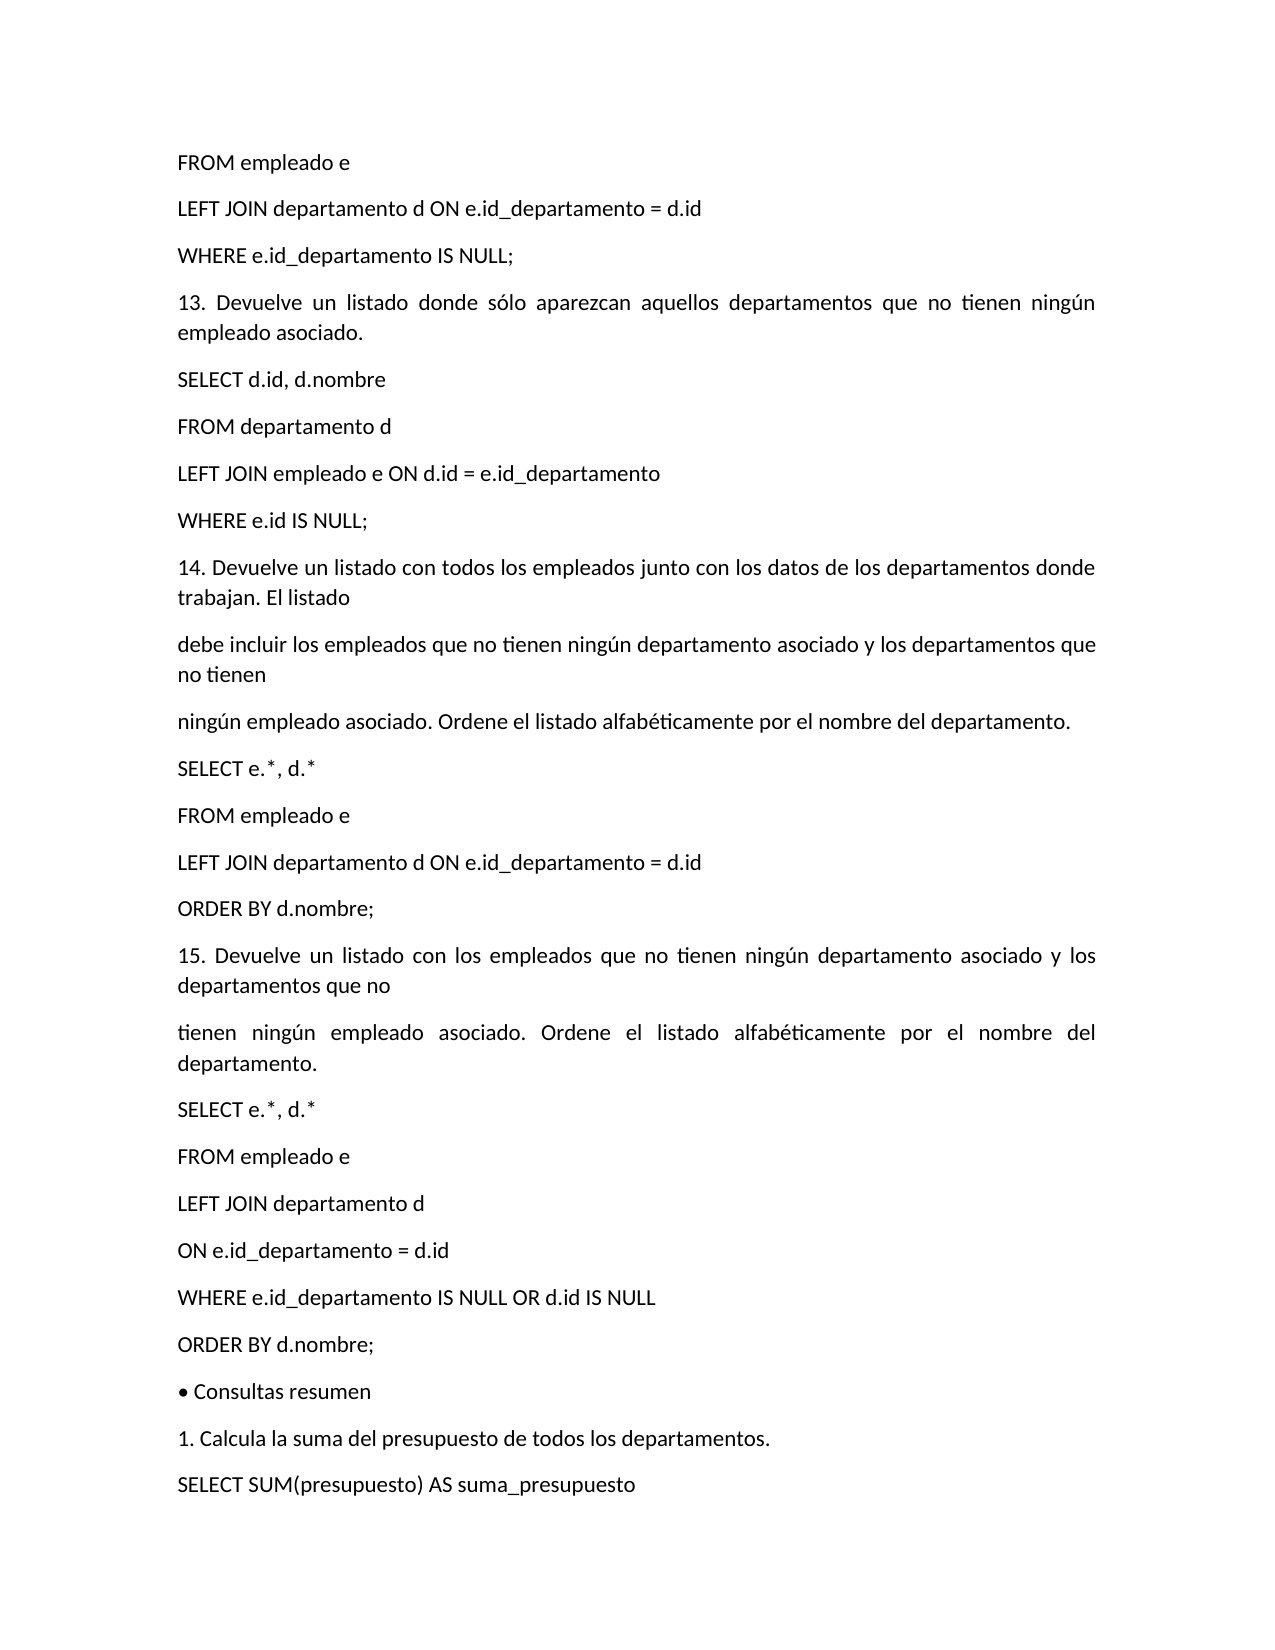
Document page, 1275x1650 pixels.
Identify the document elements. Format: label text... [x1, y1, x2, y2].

text LEFT JOIN empleado e ON d.id = e.id_departamento [177, 459, 1098, 487]
text SELECT SUM(presupuesto) AS suma_presupuesto [177, 1471, 1098, 1498]
text SELECT e.*, d.* [177, 1096, 1098, 1123]
text ON e.id_departamento = d.id [177, 1236, 1098, 1264]
text FROM empleado e [177, 1142, 1098, 1170]
text • Consultas resumen [177, 1377, 1098, 1405]
text FROM empleado e [177, 801, 1098, 829]
text SELECT e.*, d.* [177, 754, 1098, 782]
text WHERE e.id IS NULL; [177, 506, 1098, 534]
text 15. Devuelve un listado con los empleados que no tienen ningún departamento asociado y los departamentos que no [177, 941, 1098, 999]
text ningún empleado asociado. Ordene el listado alfabéticamente por el nombre del departamento. [177, 707, 1098, 735]
text FROM empleado e [177, 148, 1098, 176]
text WHERE e.id_departamento IS NULL; [177, 241, 1098, 269]
text LEFT JOIN departamento d ON e.id_departamento = d.id [177, 194, 1098, 222]
text LEFT JOIN departamento d [177, 1189, 1098, 1217]
text SELECT d.id, d.nombre [177, 365, 1098, 393]
text WHERE e.id_departamento IS NULL OR d.id IS NULL [177, 1283, 1098, 1311]
text 14. Devuelve un listado con todos los empleados junto con los datos de los departamentos donde trabajan. El listado [177, 553, 1098, 611]
text LEFT JOIN departamento d ON e.id_departamento = d.id [177, 848, 1098, 876]
text ORDER BY d.nombre; [177, 894, 1098, 922]
text ORDER BY d.nombre; [177, 1330, 1098, 1358]
text 13. Devuelve un listado donde sólo aparezcan aquellos departamentos que no tienen ningún empleado asociado. [177, 288, 1098, 346]
text debe incluir los empleados que no tienen ningún departamento asociado y los departamentos que no tienen [177, 630, 1098, 688]
text 1. Calcula la suma del presupuesto de todos los departamentos. [177, 1424, 1098, 1452]
text tienen ningún empleado asociado. Ordene el listado alfabéticamente por el nombre del departamento. [177, 1018, 1098, 1077]
text FROM departamento d [177, 412, 1098, 440]
